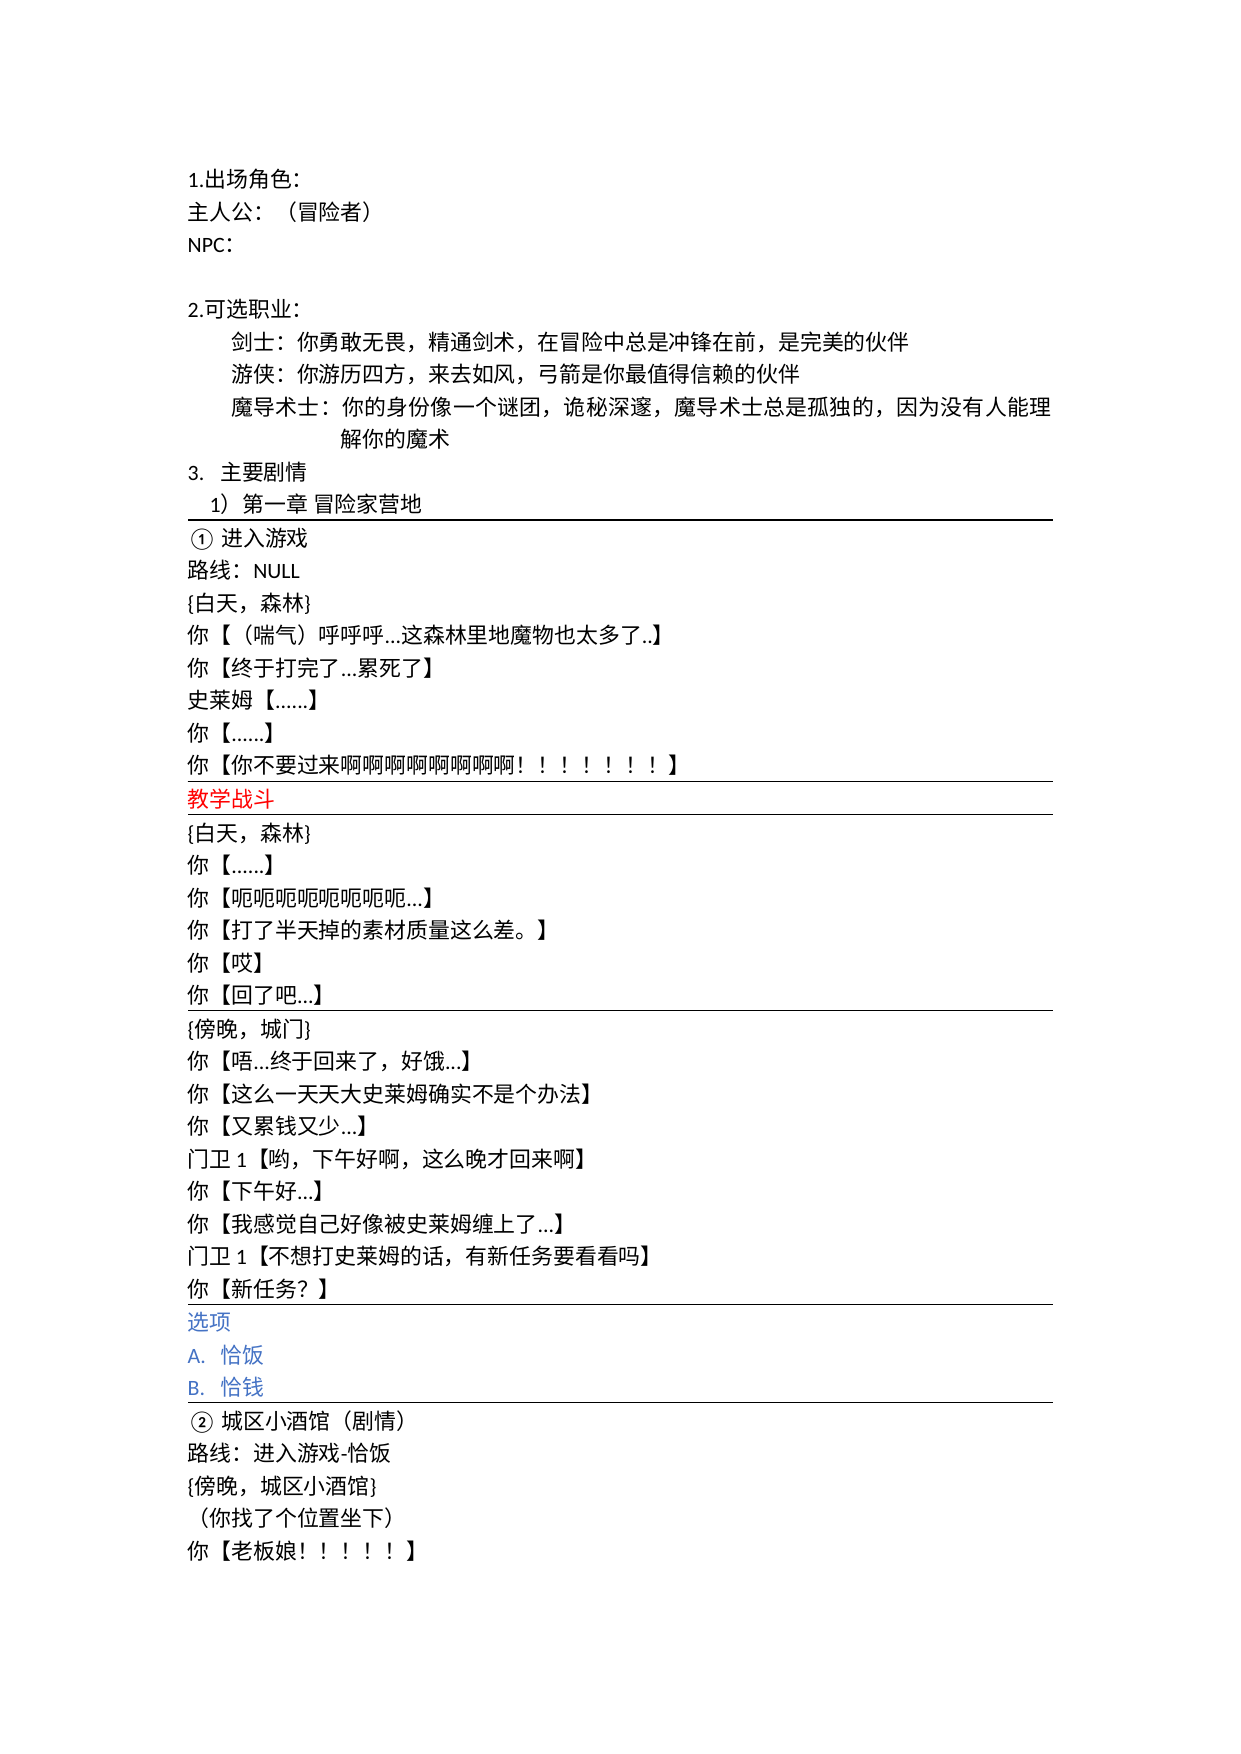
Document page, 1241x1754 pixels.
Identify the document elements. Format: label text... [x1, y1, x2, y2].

text 主人公：（冒险者） [187, 194, 1053, 227]
list （你找了个位置坐下） [187, 1501, 1053, 1533]
text 选项 [187, 1305, 1053, 1337]
list 路线：进入游戏-恰饭 [187, 1436, 1053, 1468]
list ②城区小酒馆（剧情） [187, 1403, 1053, 1436]
text 你【新任务？】 [187, 1271, 1053, 1305]
text {白天，森林} [187, 586, 1053, 618]
text 你【哎】 [187, 945, 1053, 978]
text 游侠：你游历四方，来去如风，弓箭是你最值得信赖的伙伴 [187, 357, 1053, 389]
text {傍晚，城门} [187, 1011, 1053, 1044]
list 主要剧情 [187, 454, 1053, 487]
text 你【这么一天天大史莱姆确实不是个办法】 [187, 1076, 1053, 1109]
text 你【回了吧...】 [187, 978, 1053, 1011]
text 你【下午好...】 [187, 1174, 1053, 1206]
text 1.出场角色： [187, 162, 1053, 194]
text NPC： [187, 227, 1053, 259]
text 剑士：你勇敢无畏，精通剑术，在冒险中总是冲锋在前，是完美的伙伴 [187, 324, 1053, 357]
text 你【又累钱又少...】 [187, 1109, 1053, 1141]
text 你【唔...终于回来了，好饿...】 [187, 1044, 1053, 1076]
text 你【（喘气）呼呼呼...这森林里地魔物也太多了..】 [187, 618, 1053, 651]
text 你【......】 [187, 848, 1053, 880]
text 你【......】 [187, 716, 1053, 748]
text 你【呃呃呃呃呃呃呃呃...】 [187, 880, 1053, 913]
list 你【老板娘！！！！！】 [187, 1533, 1053, 1566]
text 教学战斗 [187, 782, 1053, 815]
text 你【我感觉自己好像被史莱姆缠上了...】 [187, 1206, 1053, 1239]
text 你【终于打完了...累死了】 [187, 651, 1053, 683]
text 史莱姆【......】 [187, 683, 1053, 716]
text {白天，森林} [187, 815, 1053, 848]
text 你【你不要过来啊啊啊啊啊啊啊啊！！！！！！！】 [187, 748, 1053, 781]
list 恰钱 [187, 1370, 1053, 1403]
list 第一章 冒险家营地 [187, 487, 1053, 521]
text ①进入游戏 [187, 521, 1053, 553]
text 魔导术士：你的身份像一个谜团，诡秘深邃，魔导术士总是孤独的，因为没有人能理解你的魔术 [231, 389, 1053, 454]
text 门卫1【哟，下午好啊，这么晚才回来啊】 [187, 1141, 1053, 1174]
text 路线：NULL [187, 553, 1053, 586]
text 门卫1【不想打史莱姆的话，有新任务要看看吗】 [187, 1239, 1053, 1271]
text 你【打了半天掉的素材质量这么差。】 [187, 913, 1053, 945]
text 2.可选职业： [187, 292, 1053, 324]
list {傍晚，城区小酒馆} [187, 1468, 1053, 1501]
list 恰饭 [187, 1337, 1053, 1370]
